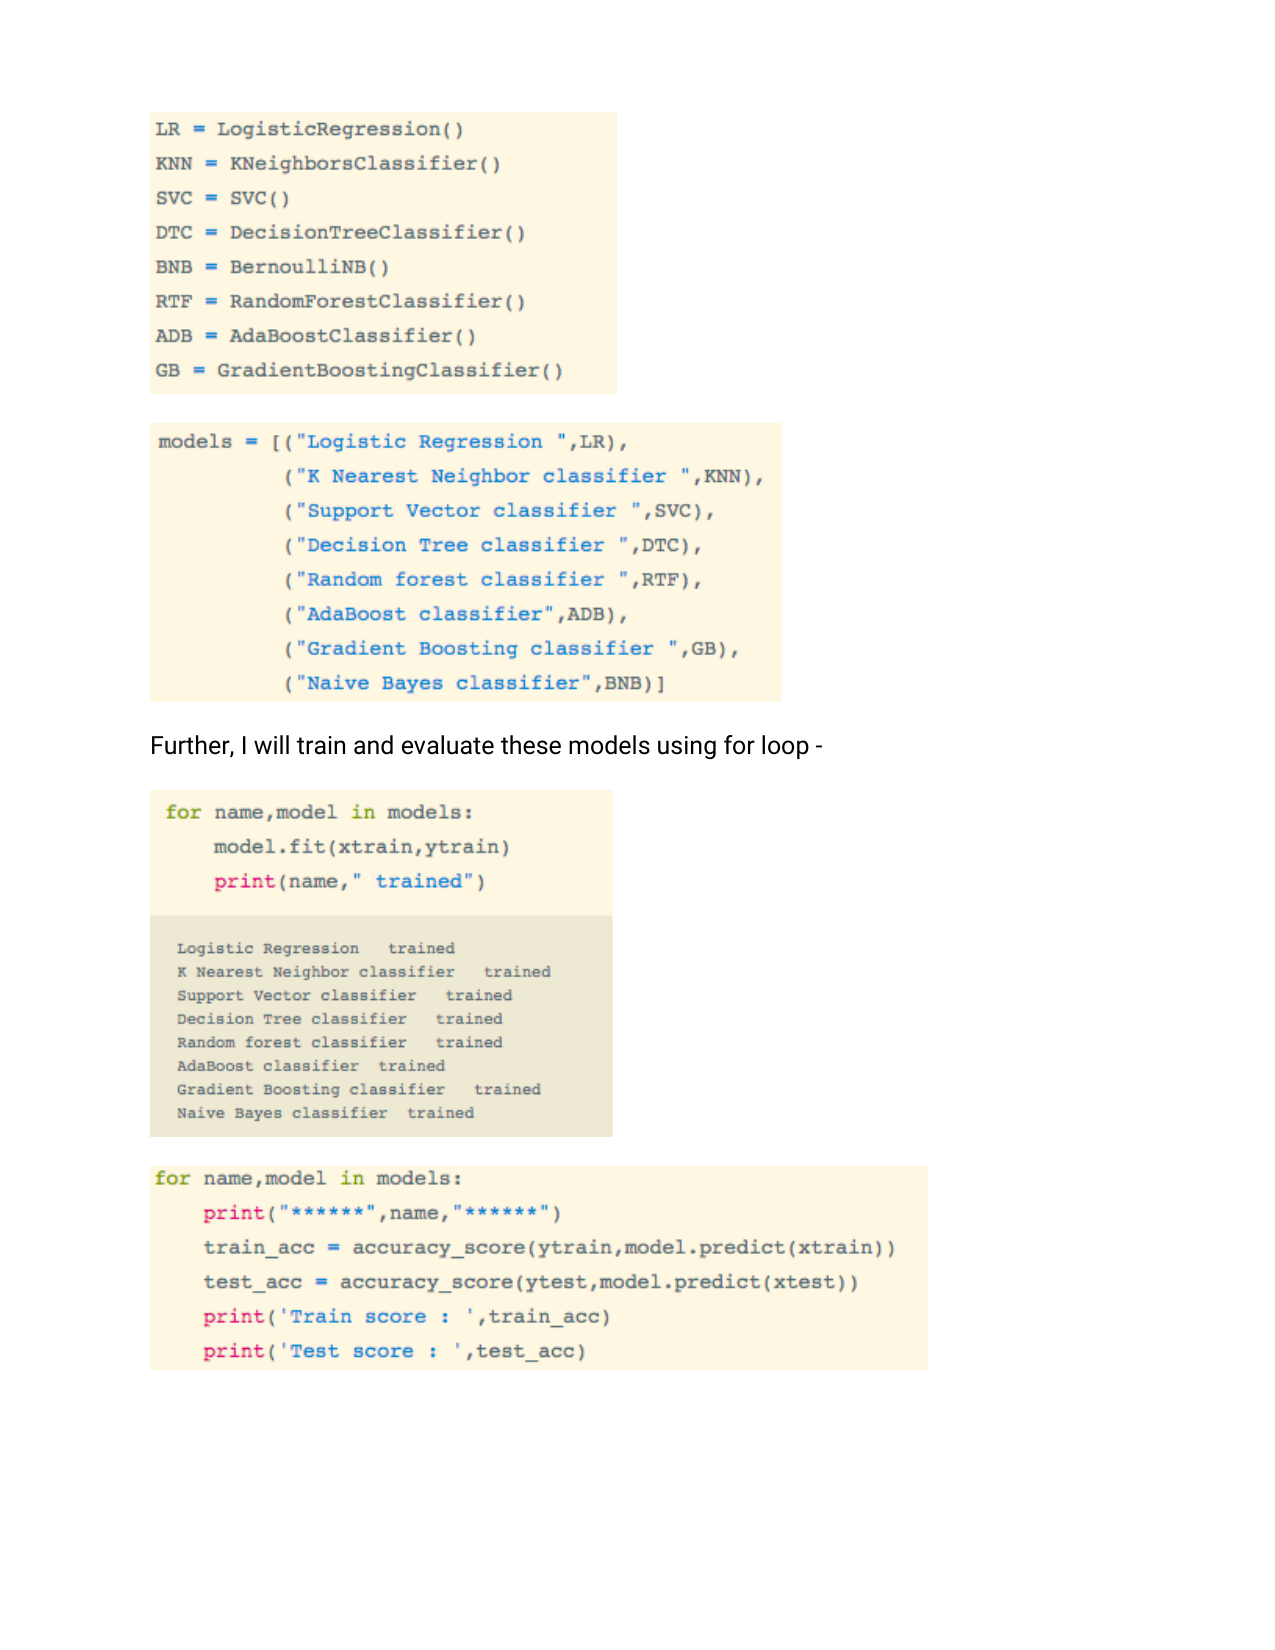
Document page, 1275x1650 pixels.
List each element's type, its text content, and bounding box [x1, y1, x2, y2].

picture [150, 1166, 929, 1370]
text Further, I will train and evaluate these models using for loop - [150, 731, 1125, 760]
picture [150, 423, 782, 702]
picture [150, 112, 618, 394]
picture [150, 790, 613, 1137]
